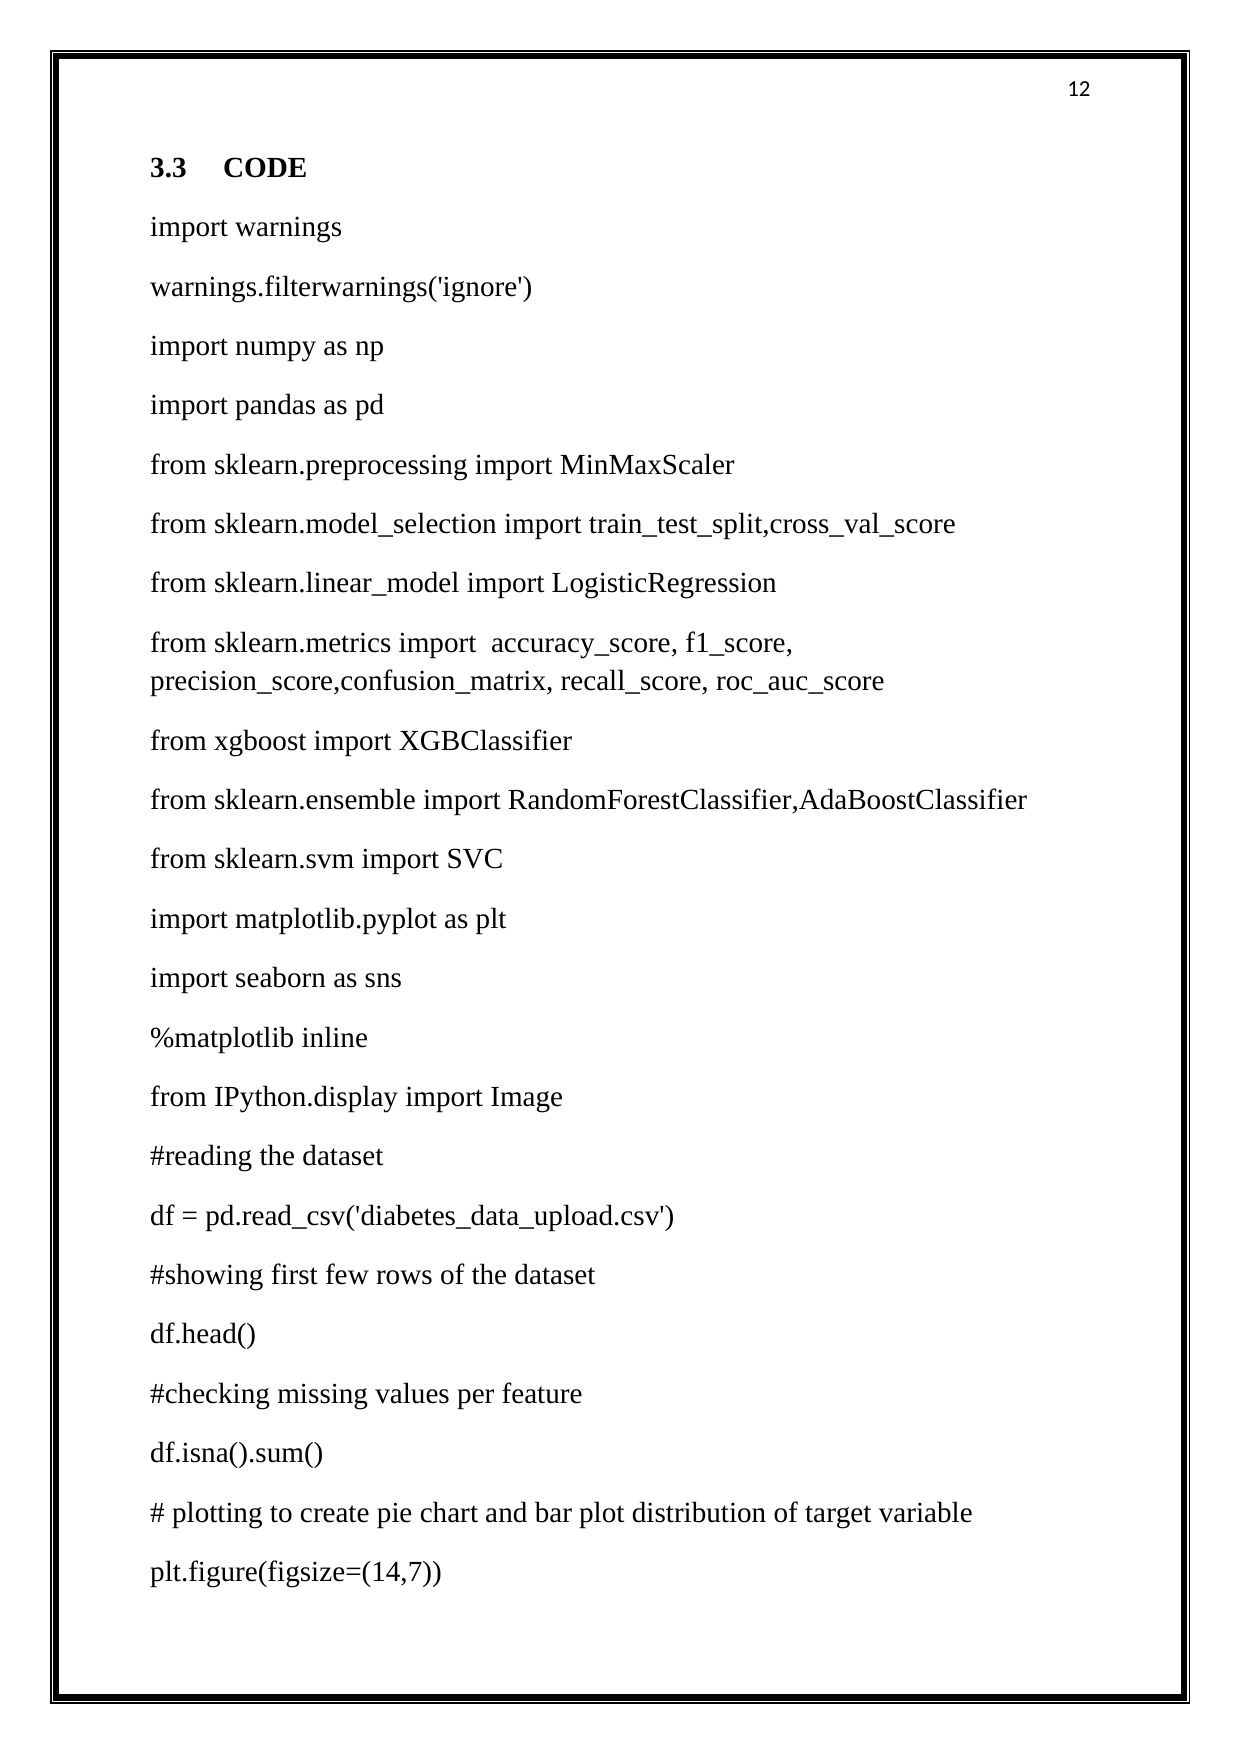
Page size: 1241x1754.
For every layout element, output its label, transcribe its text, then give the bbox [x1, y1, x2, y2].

text 3.3 CODE [150, 150, 1090, 183]
text from sklearn.linear_model import LogisticRegression [150, 566, 1090, 599]
text plt.figure(figsize=(14,7)) [150, 1554, 1090, 1588]
text import numpy as np [150, 328, 1090, 362]
text #reading the dataset [150, 1138, 1090, 1172]
text from IPython.display import Image [150, 1079, 1090, 1113]
text warnings.filterwarnings('ignore') [150, 269, 1090, 302]
text #showing first few rows of the dataset [150, 1257, 1090, 1291]
text %matplotlib inline [150, 1020, 1090, 1053]
text from xgboost import XGBClassifier [150, 723, 1090, 756]
text from sklearn.ensemble import RandomForestClassifier,AdaBoostClassifier [150, 782, 1090, 816]
text import warnings [150, 209, 1090, 243]
text import seaborn as sns [150, 960, 1090, 994]
text # plotting to create pie chart and bar plot distribution of target variable [150, 1495, 1090, 1528]
text from sklearn.model_selection import train_test_split,cross_val_score [150, 506, 1090, 540]
text import matplotlib.pyplot as plt [150, 901, 1090, 934]
text from sklearn.metrics import accuracy_score, f1_score, precision_score,confusion_matrix, recall_score, roc_auc_score [150, 625, 1090, 697]
text df.isna().sum() [150, 1435, 1090, 1469]
text df = pd.read_csv('diabetes_data_upload.csv') [150, 1198, 1090, 1231]
text #checking missing values per feature [150, 1376, 1090, 1409]
text df.head() [150, 1317, 1090, 1350]
text from sklearn.svm import SVC [150, 842, 1090, 875]
text import pandas as pd [150, 387, 1090, 421]
text from sklearn.preprocessing import MinMaxScaler [150, 447, 1090, 480]
